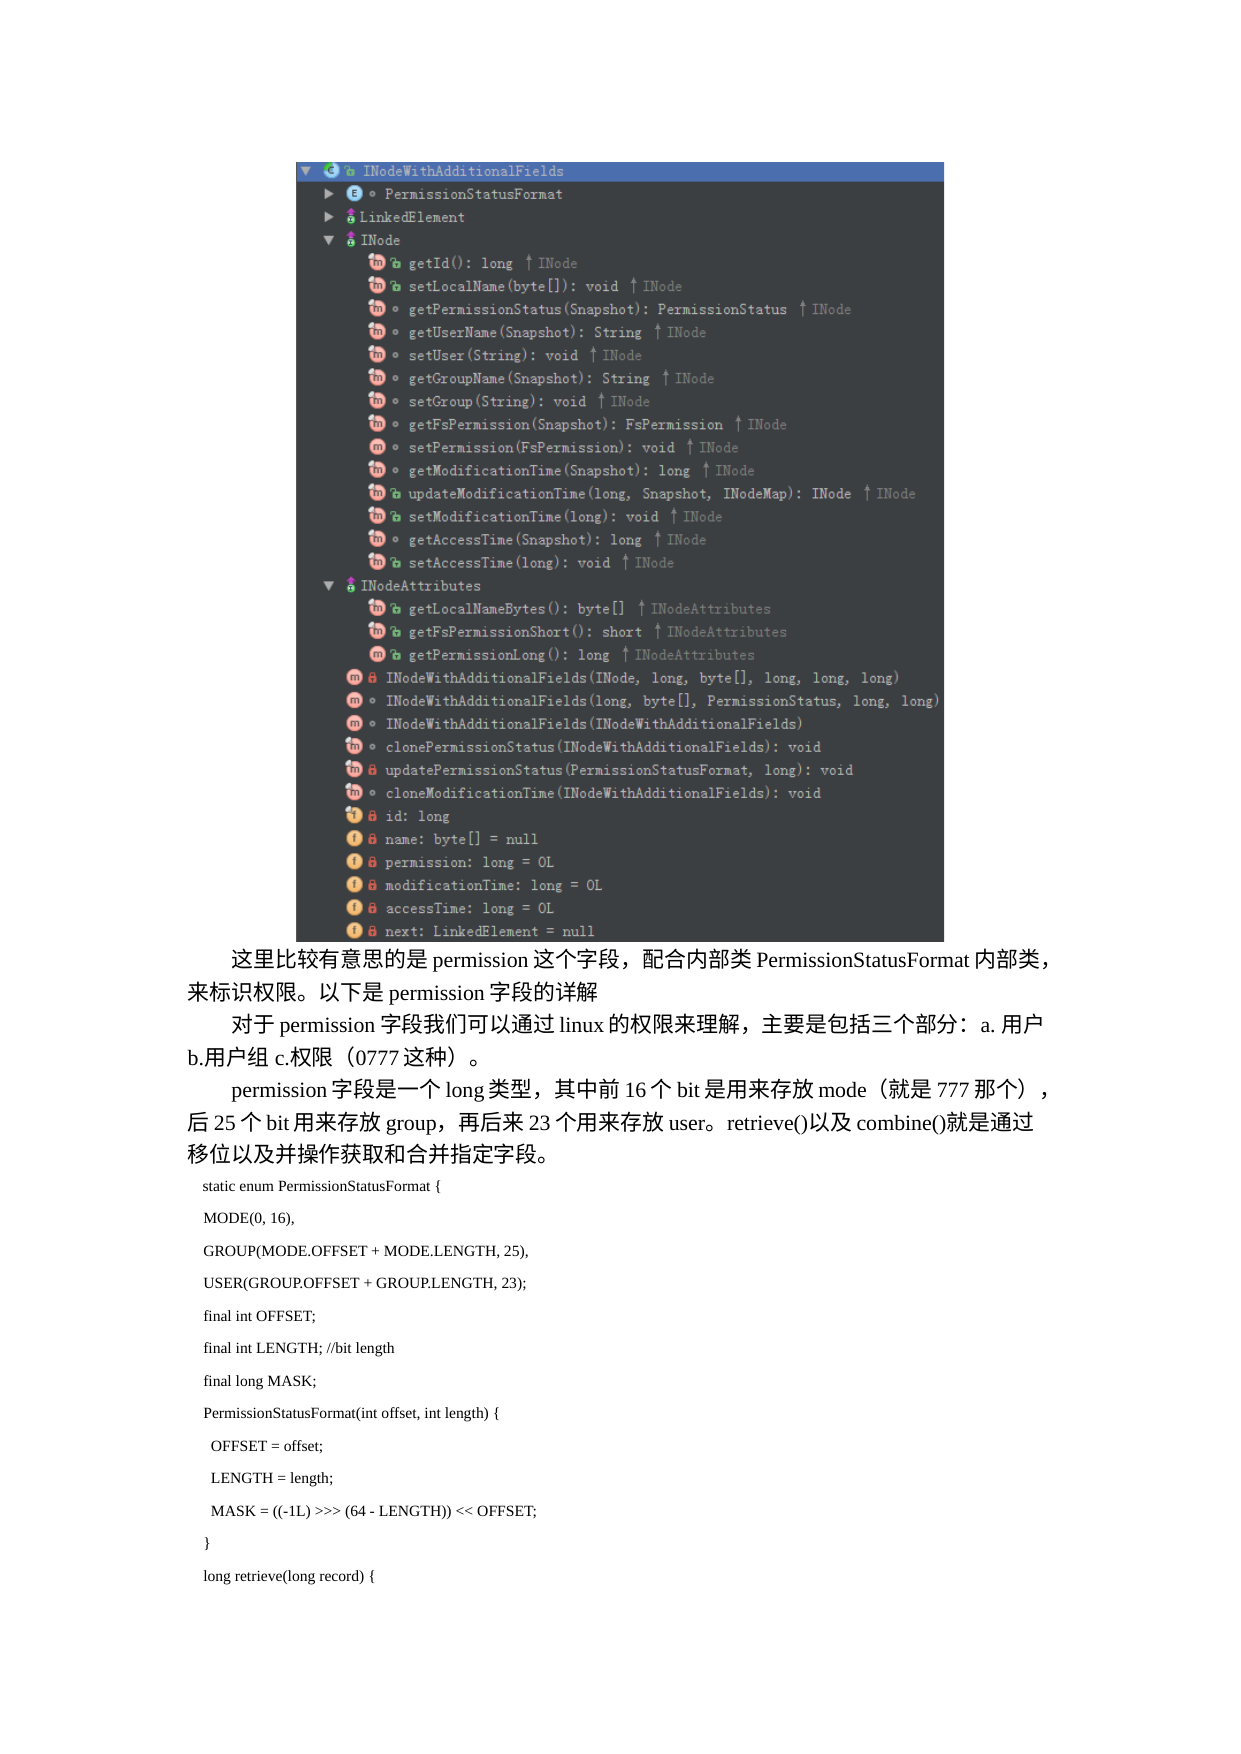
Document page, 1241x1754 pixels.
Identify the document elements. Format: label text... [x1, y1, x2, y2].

picture [296, 162, 945, 942]
text PermissionStatusFormat(int offset, int length) { [187, 1397, 1053, 1429]
text permission字段是一个long类型，其中前16个bit是用来存放mode（就是777那个），后25个bit用来存放group，再后来23个用来存放user。retrieve()以及combine()就是通过移位以及并操作获取和合并指定字段。 [187, 1072, 1053, 1169]
text final long MASK; [187, 1364, 1053, 1397]
text MASK = ((-1L) >>> (64 - LENGTH)) << OFFSET; [187, 1494, 1053, 1527]
text GROUP(MODE.OFFSET + MODE.LENGTH, 25), [187, 1234, 1053, 1267]
text long retrieve(long record) { [187, 1559, 1053, 1592]
text LENGTH = length; [187, 1462, 1053, 1494]
text OFFSET = offset; [187, 1429, 1053, 1462]
text MODE(0, 16), [187, 1202, 1053, 1234]
text final int LENGTH; //bit length [187, 1332, 1053, 1364]
text 对于permission字段我们可以通过linux的权限来理解，主要是包括三个部分：a. 用户 b.用户组 c.权限（0777这种）。 [187, 1007, 1053, 1072]
text } [187, 1527, 1053, 1559]
text final int OFFSET; [187, 1299, 1053, 1332]
text static enum PermissionStatusFormat { [187, 1169, 1053, 1202]
text 这里比较有意思的是permission这个字段，配合内部类PermissionStatusFormat内部类，来标识权限。以下是permission字段的详解 [187, 942, 1053, 1007]
text USER(GROUP.OFFSET + GROUP.LENGTH, 23); [187, 1267, 1053, 1299]
